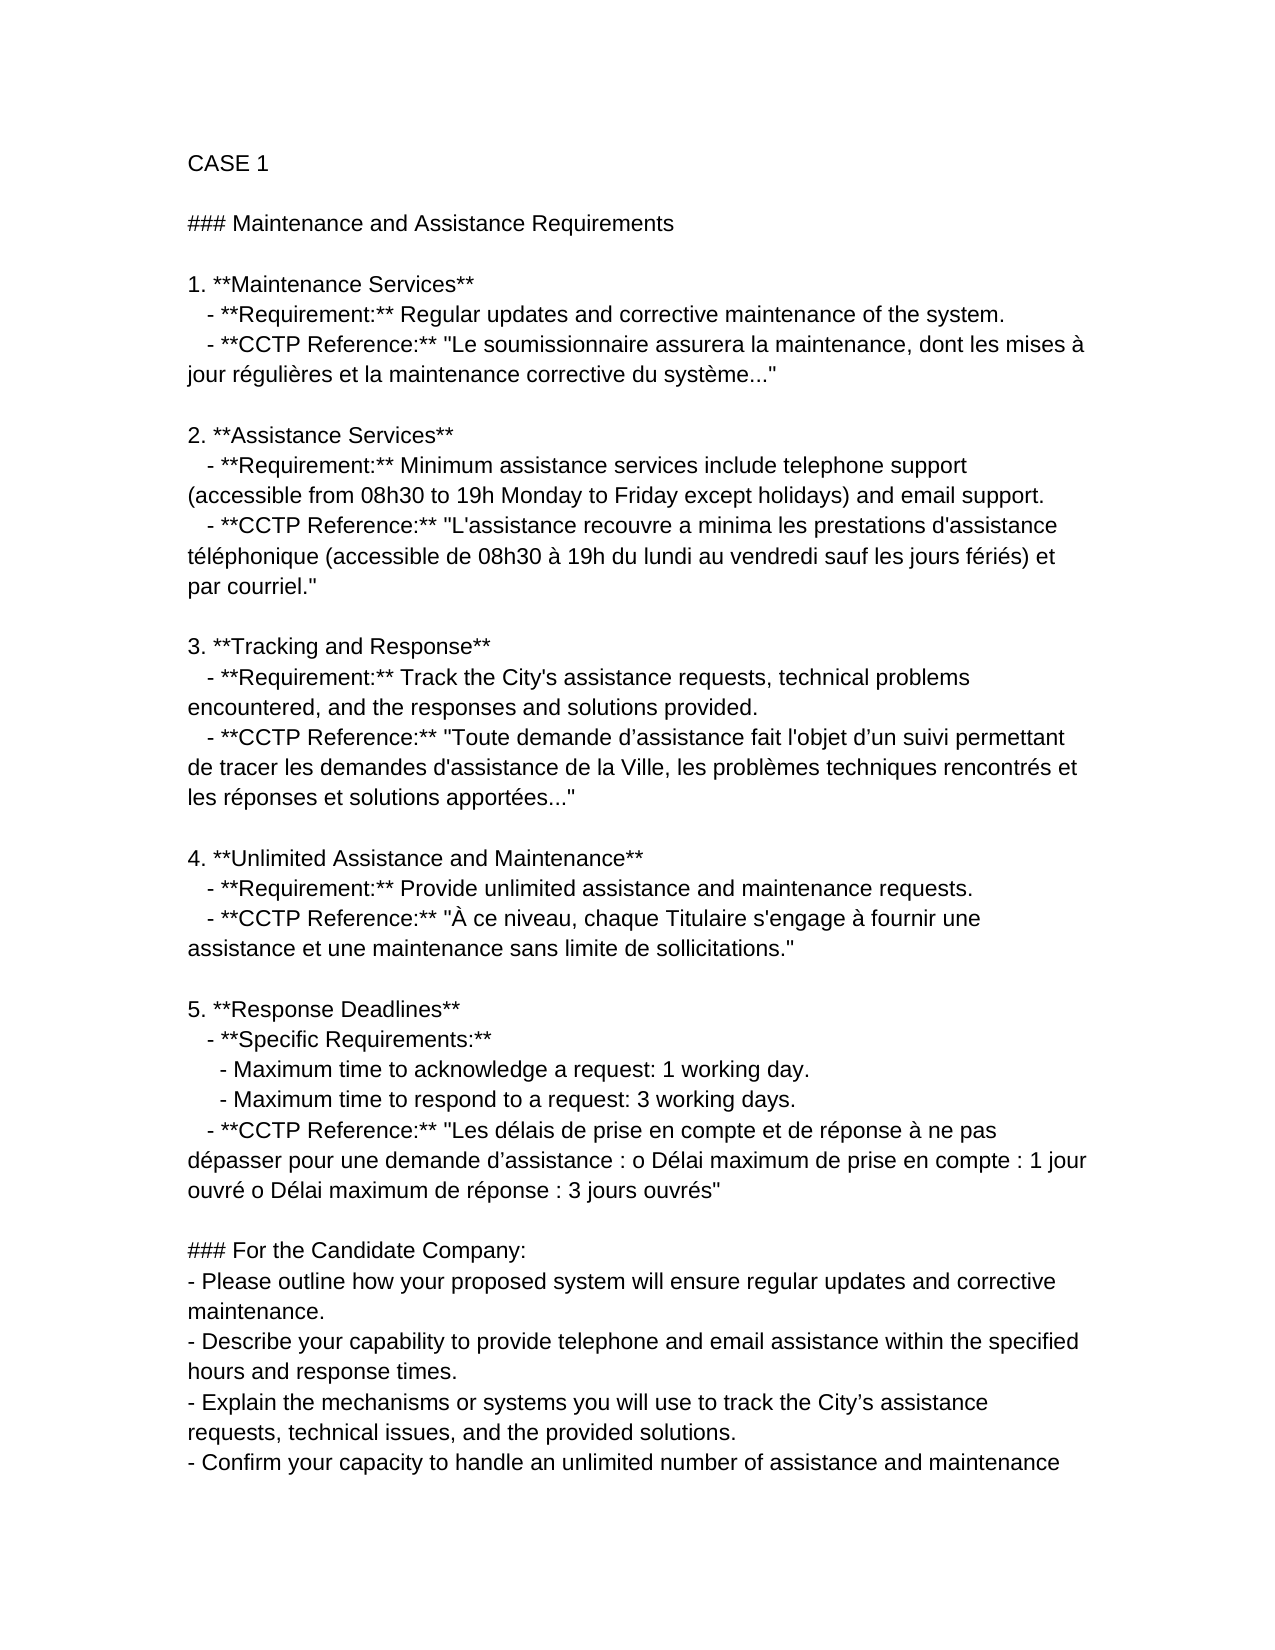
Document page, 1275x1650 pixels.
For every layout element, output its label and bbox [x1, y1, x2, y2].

text [187, 150, 1087, 1475]
